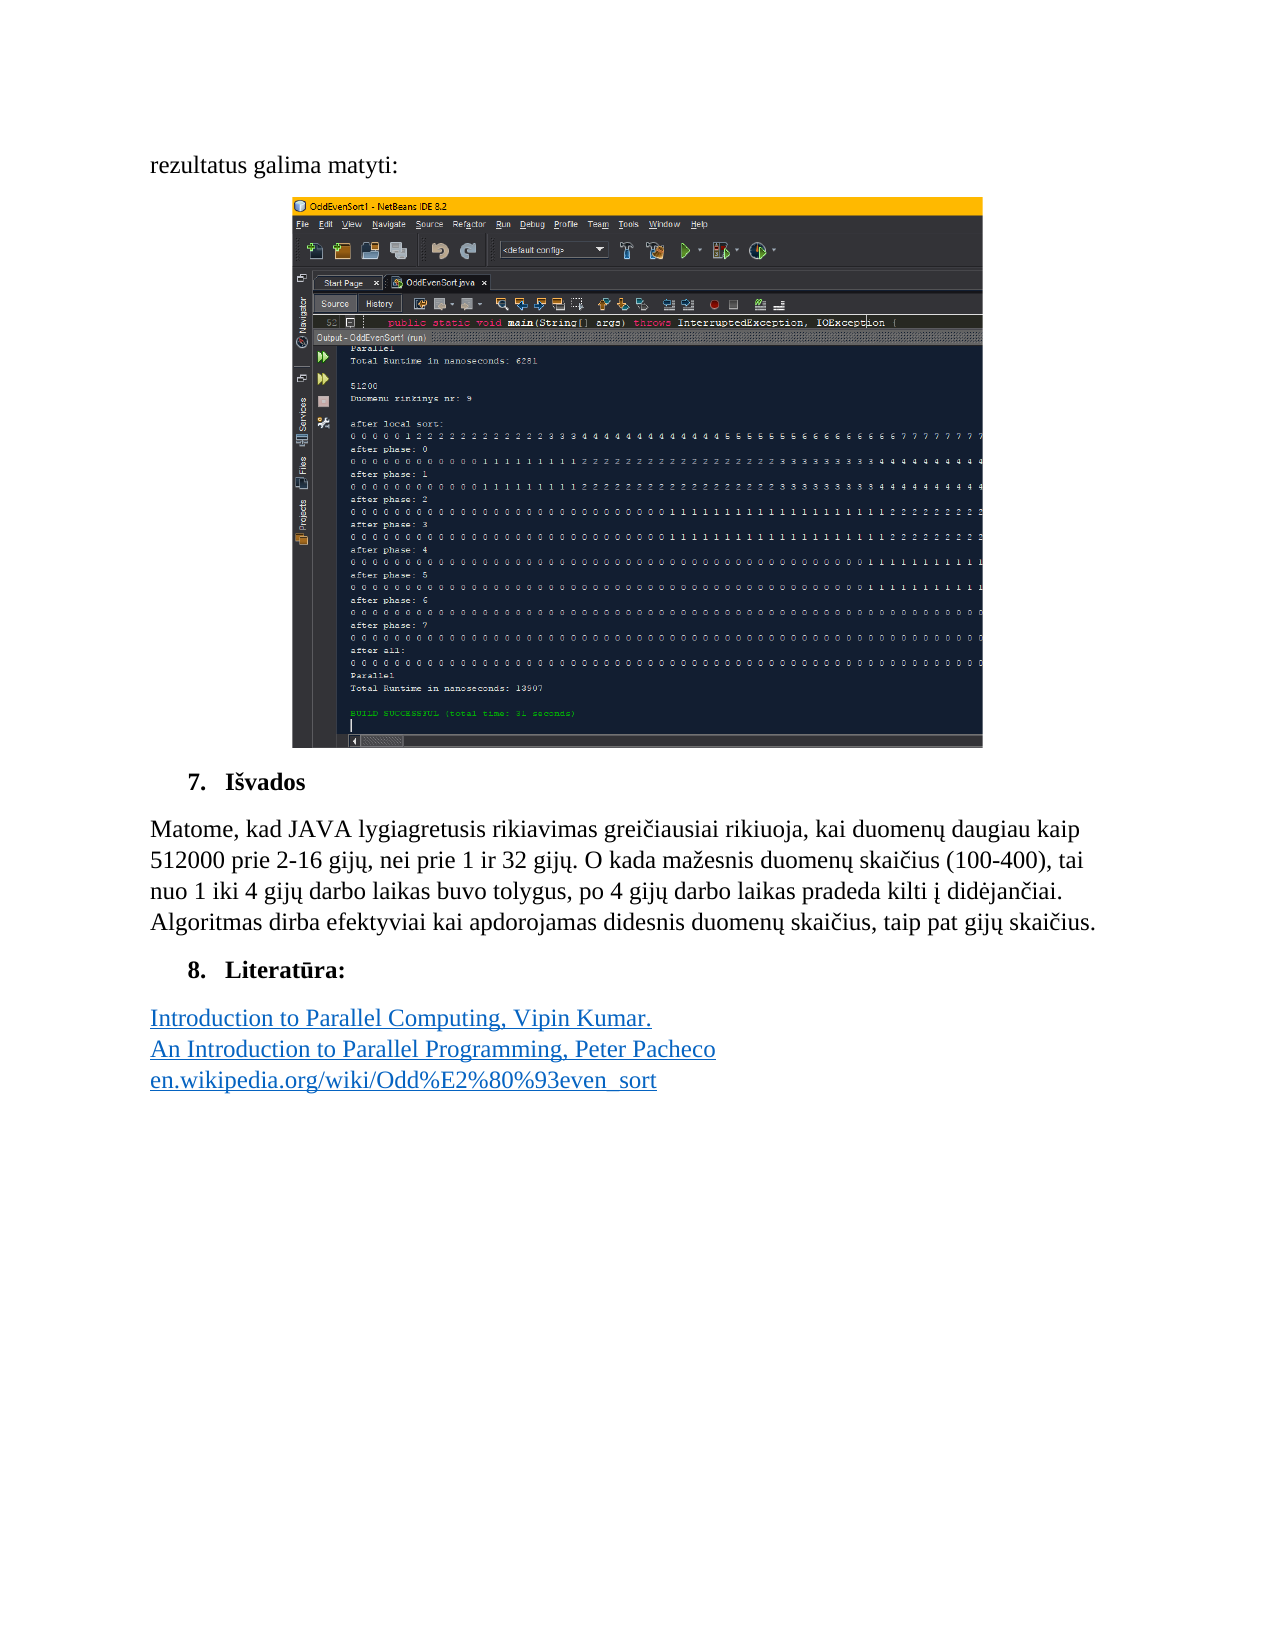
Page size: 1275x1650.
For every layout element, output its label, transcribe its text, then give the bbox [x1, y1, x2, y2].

text Literatūra: [187, 955, 1125, 984]
text Introduction to Parallel Computing, Vipin Kumar. [150, 1003, 1125, 1032]
text Išvados [187, 767, 1125, 795]
picture [292, 197, 983, 748]
text rezultatus galima matyti: [150, 150, 1125, 179]
text en.wikipedia.org/wiki/Odd%E2%80%93even_sort [150, 1065, 1125, 1094]
text An Introduction to Parallel Programming, Peter Pacheco [150, 1034, 1125, 1063]
text Matome, kad JAVA lygiagretusis rikiavimas greičiausiai rikiuoja, kai duomenų daugiau kaip 512000 prie 2-16 gijų, nei prie 1 ir 32 gijų. O kada mažesnis duomenų skaičius (100-400), tai nuo 1 iki 4 gijų darbo laikas buvo tolygus, po 4 gijų darbo laikas pradeda kilti į didėjančiai. Algoritmas dirba efektyviai kai apdorojamas didesnis duomenų skaičius, taip pat gijų skaičius. [150, 814, 1125, 936]
